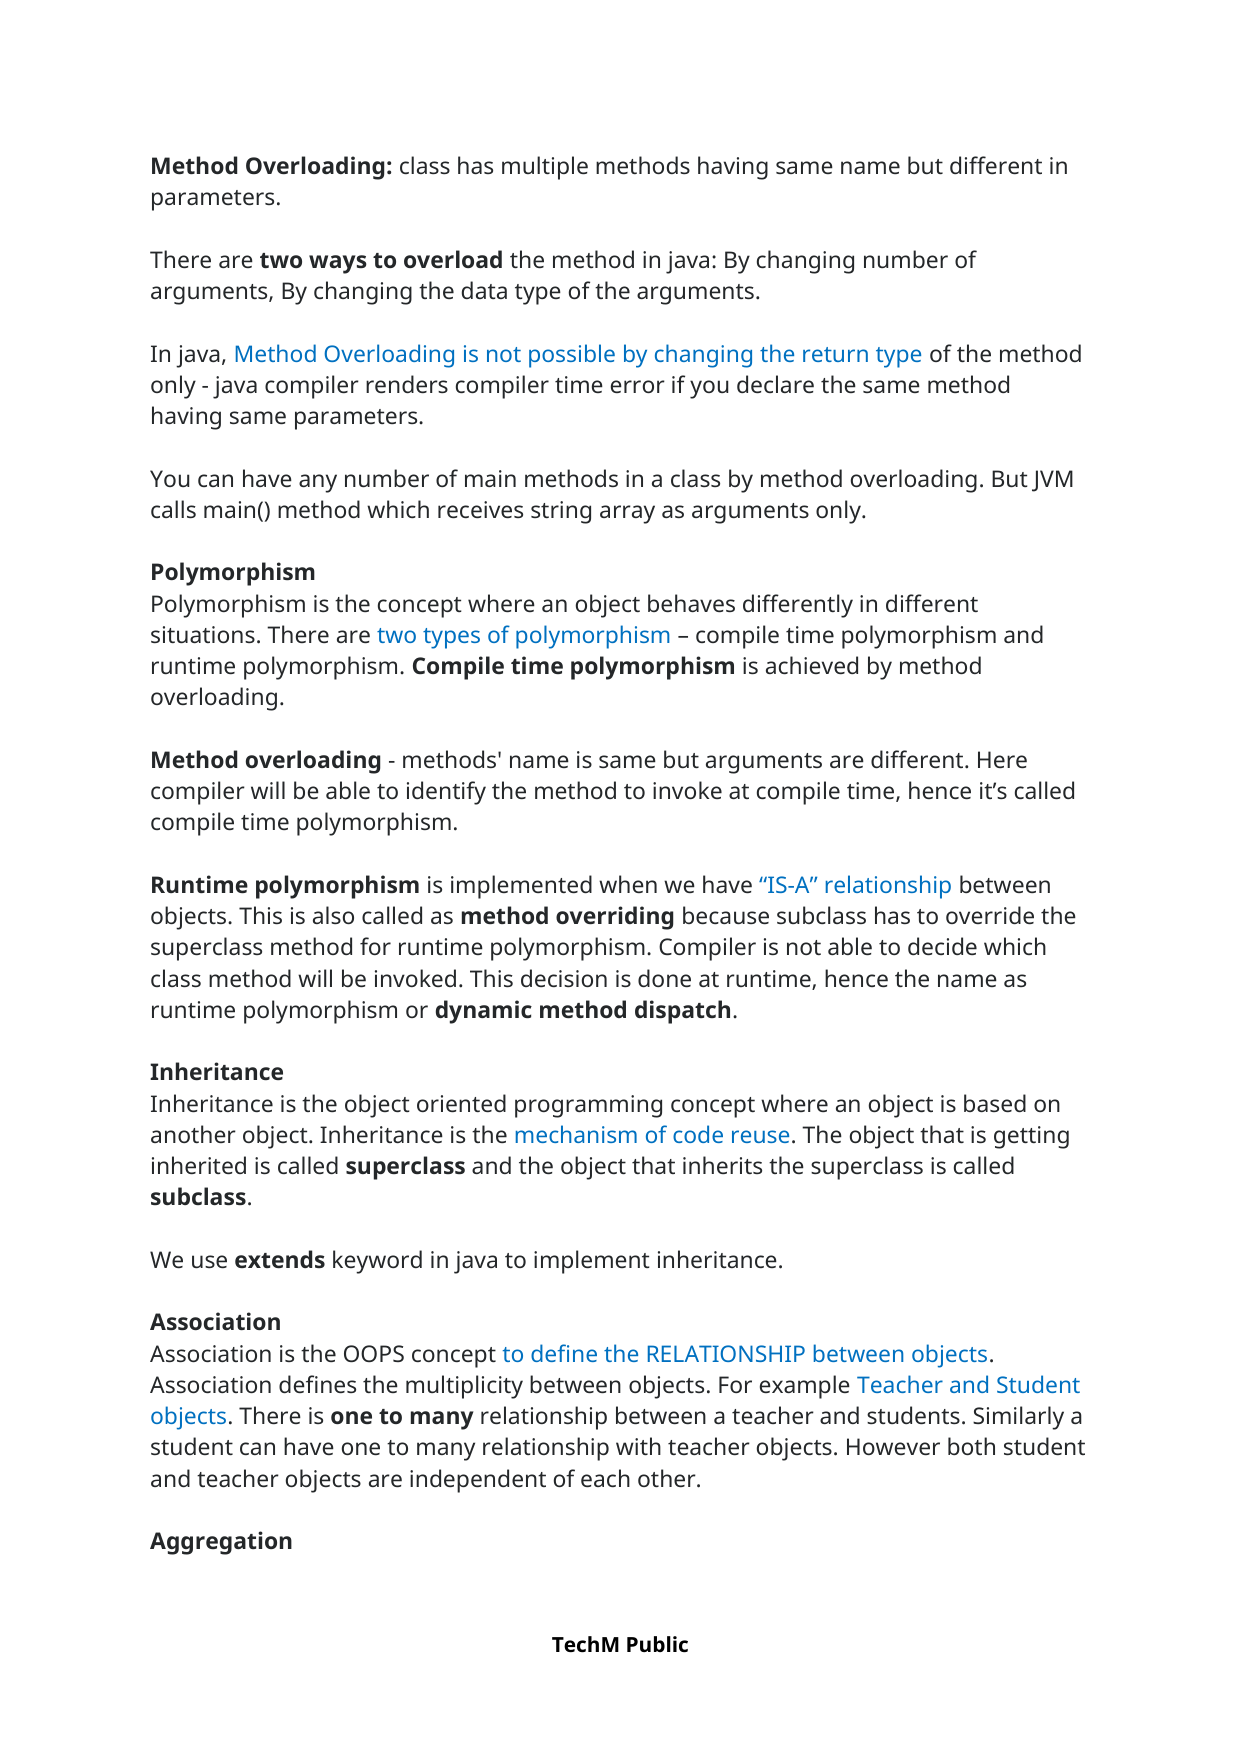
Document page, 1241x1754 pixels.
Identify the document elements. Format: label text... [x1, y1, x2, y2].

text You can have any number of main methods in a class by method overloading. But JVM calls main() method which receives string array as arguments only. [150, 462, 1090, 525]
text Runtime polymorphism is implemented when we have “IS-A” relationship between objects. This is also called as method overriding because subclass has to override the superclass method for runtime polymorphism. Compiler is not able to decide which class method will be invoked. This decision is done at runtime, hence the name as runtime polymorphism or dynamic method dispatch. [150, 869, 1090, 1025]
text Method Overloading: class has multiple methods having same name but different in parameters. [150, 150, 1090, 212]
text In java, Method Overloading is not possible by changing the return type of the method only - java compiler renders compiler time error if you declare the same method having same parameters. [150, 337, 1090, 431]
text Inheritance [150, 1056, 1090, 1087]
text Association is the OOPS concept to define the RELATIONSHIP between objects. Association defines the multiplicity between objects. For example Teacher and Student objects. There is one to many relationship between a teacher and students. Similarly a student can have one to many relationship with teacher objects. However both student and teacher objects are independent of each other. [150, 1337, 1090, 1494]
text There are two ways to overload the method in java: By changing number of arguments, By changing the data type of the arguments. [150, 244, 1090, 306]
text Method overloading - methods' name is same but arguments are different. Here compiler will be able to identify the method to invoke at compile time, hence it’s called compile time polymorphism. [150, 744, 1090, 837]
text Polymorphism [150, 556, 1090, 587]
text Polymorphism is the concept where an object behaves differently in different situations. There are two types of polymorphism – compile time polymorphism and runtime polymorphism. Compile time polymorphism is achieved by method overloading. [150, 587, 1090, 712]
text Inheritance is the object oriented programming concept where an object is based on another object. Inheritance is the mechanism of code reuse. The object that is getting inherited is called superclass and the object that inherits the superclass is called subclass. [150, 1087, 1090, 1212]
text Association [150, 1306, 1090, 1337]
text Aggregation [150, 1525, 1090, 1556]
text We use extends keyword in java to implement inheritance. [150, 1244, 1090, 1275]
